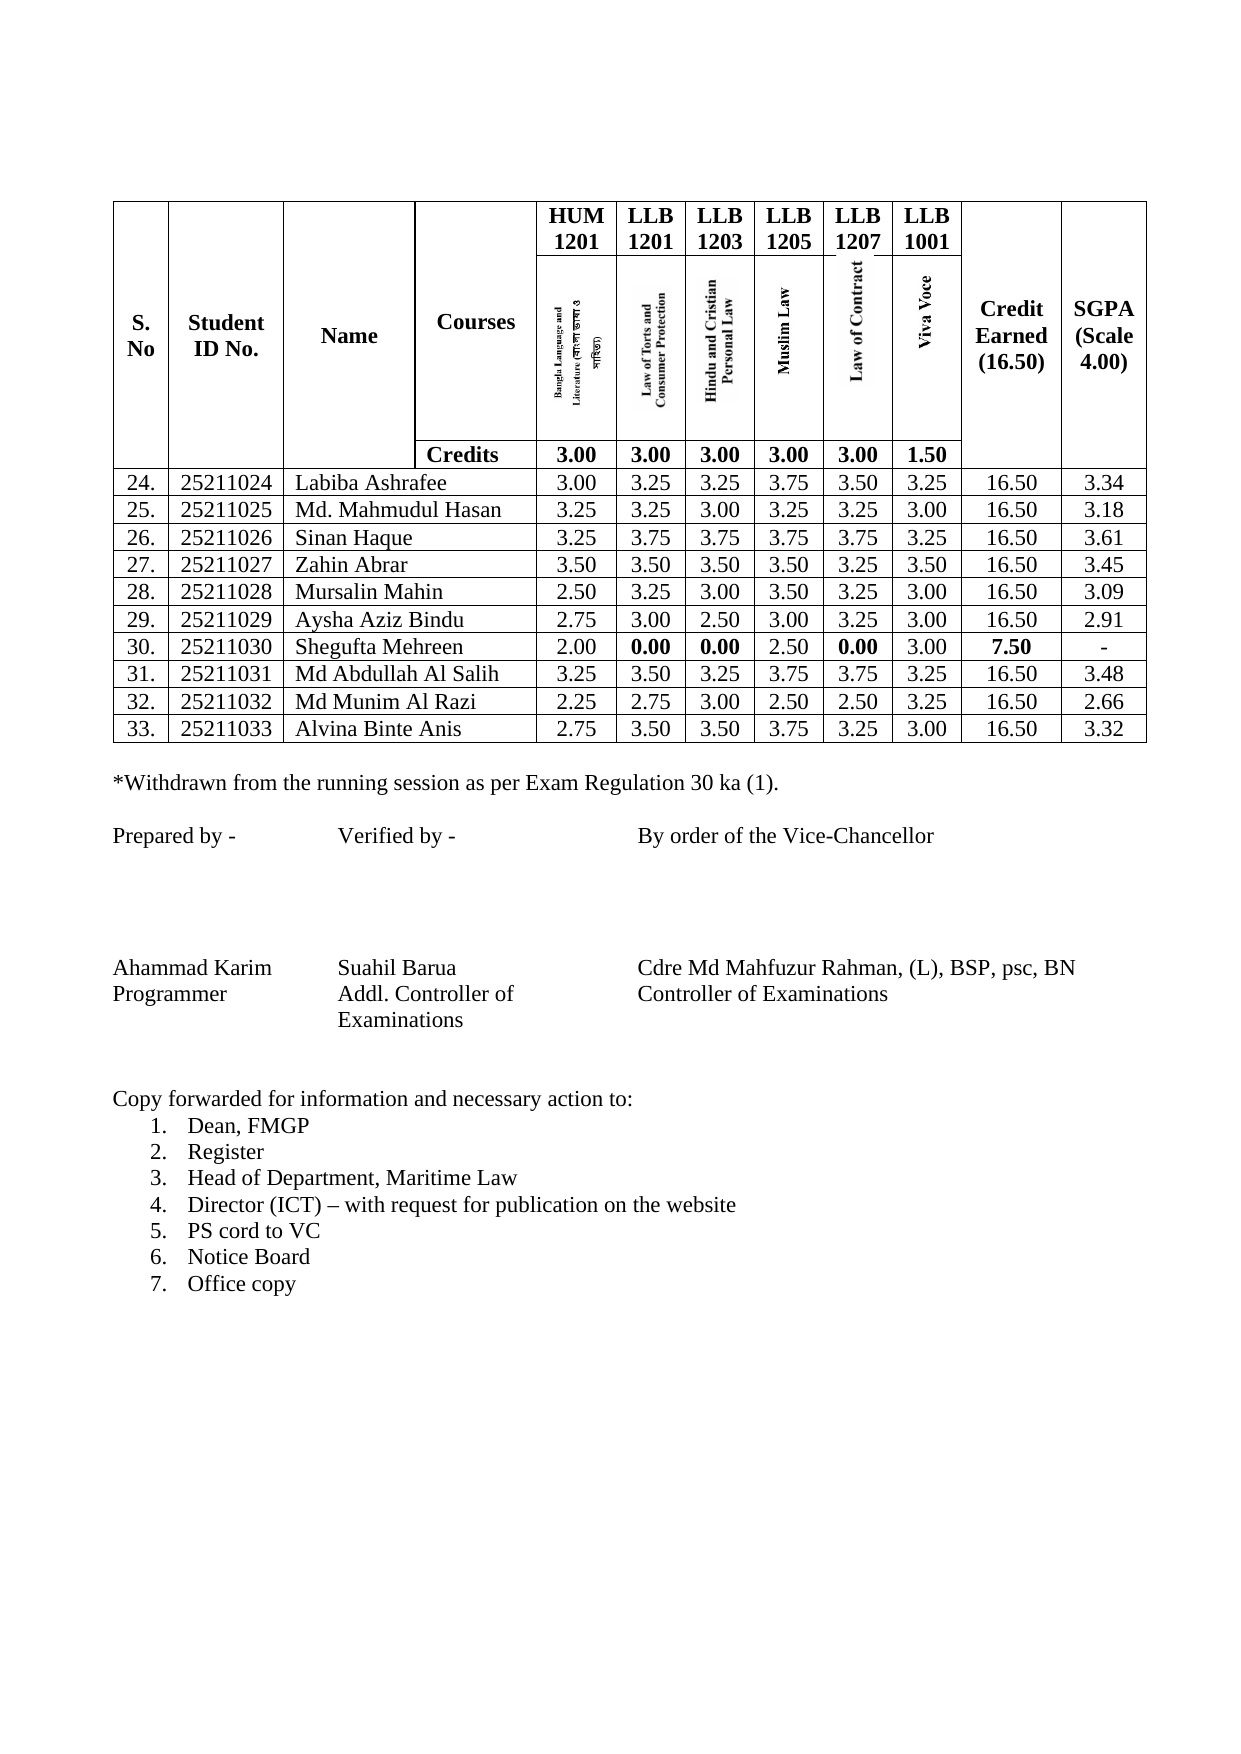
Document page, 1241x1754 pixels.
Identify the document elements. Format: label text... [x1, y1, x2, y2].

table_cell 3.50 [617, 715, 685, 742]
table_cell Aysha Aziz Bindu [284, 606, 536, 632]
table_cell 3.25 [824, 496, 892, 522]
table_cell [617, 256, 685, 440]
table_cell 3.00 [537, 441, 616, 468]
table_cell 3.50 [686, 715, 754, 742]
table_cell 3.25 [617, 578, 685, 605]
table_cell 28. [114, 578, 168, 605]
table_cell 25211031 [169, 661, 283, 687]
table_cell 3.25 [686, 661, 754, 687]
list Register [150, 1138, 1128, 1164]
table_cell 3.75 [824, 661, 892, 687]
table_cell 16.50 [962, 688, 1061, 714]
table_cell Md Munim Al Razi [284, 688, 536, 714]
table_cell 3.45 [1062, 551, 1146, 577]
table_cell 0.00 [824, 633, 892, 659]
table_cell 3.00 [537, 469, 616, 495]
table_cell 16.50 [962, 661, 1061, 687]
table_cell 0.00 [617, 633, 685, 659]
table_cell 25211032 [169, 688, 283, 714]
table_cell 3.75 [686, 524, 754, 550]
table_cell 24. [114, 469, 168, 495]
table_cell 25211026 [169, 524, 283, 550]
table_cell Shegufta Mehreen [284, 633, 536, 659]
table_cell 30. [114, 633, 168, 659]
table_cell Sinan Haque [284, 524, 536, 550]
list Director (ICT) – with request for publication on the website [150, 1191, 1128, 1217]
table_cell 3.25 [824, 578, 892, 605]
table_cell 3.00 [893, 496, 961, 522]
list PS cord to VC [150, 1217, 1128, 1243]
table_cell 25211029 [169, 606, 283, 632]
table_cell Alvina Binte Anis [284, 715, 536, 742]
table_cell 16.50 [962, 578, 1061, 605]
table_header LLB 1001 [893, 202, 961, 255]
table_cell 33. [114, 715, 168, 742]
table_cell 3.00 [686, 496, 754, 522]
picture [767, 281, 799, 378]
table_header SGPA (Scale 4.00) [1062, 202, 1146, 468]
table_cell - [1062, 633, 1146, 659]
table_cell 3.25 [617, 469, 685, 495]
table_cell 3.00 [755, 606, 823, 632]
picture [837, 250, 874, 388]
table_cell 3.25 [537, 496, 616, 522]
table_cell 3.75 [755, 524, 823, 550]
table_cell 3.18 [1062, 496, 1146, 522]
table_cell 3.00 [893, 606, 961, 632]
table_cell 3.50 [824, 469, 892, 495]
table_cell 3.75 [755, 469, 823, 495]
table_cell [893, 256, 961, 440]
table_header Student ID No. [169, 202, 283, 468]
list Head of Department, Maritime Law [150, 1164, 1128, 1191]
table_cell 3.50 [686, 551, 754, 577]
table_cell [537, 256, 616, 440]
table_cell 3.48 [1062, 661, 1146, 687]
table_cell 3.61 [1062, 524, 1146, 550]
text Copy forwarded for information and necessary action to: [112, 1085, 1128, 1112]
table_cell [824, 256, 892, 440]
table_cell 3.25 [617, 496, 685, 522]
table_cell 3.25 [824, 606, 892, 632]
text Prepared by - Verified by - By order of the Vice-Chancellor [112, 822, 1128, 848]
table_cell 16.50 [962, 469, 1061, 495]
table_header LLB 1205 [755, 202, 823, 255]
table_cell 3.50 [893, 551, 961, 577]
table_header LLB 1201 [617, 202, 685, 255]
table_cell 2.66 [1062, 688, 1146, 714]
table_cell 2.75 [537, 606, 616, 632]
table_cell 26. [114, 524, 168, 550]
table_header LLB 1203 [686, 202, 754, 255]
table_cell Zahin Abrar [284, 551, 536, 577]
table_cell Md. Mahmudul Hasan [284, 496, 536, 522]
table_cell 16.50 [962, 606, 1061, 632]
table_cell 29. [114, 606, 168, 632]
table_cell 16.50 [962, 715, 1061, 742]
table_cell 3.00 [686, 441, 754, 468]
table_cell 3.00 [824, 441, 892, 468]
table_header HUM 1201 [537, 202, 616, 255]
table_cell 3.25 [893, 524, 961, 550]
table_cell 3.09 [1062, 578, 1146, 605]
table_cell 3.00 [617, 441, 685, 468]
table_cell 2.75 [617, 688, 685, 714]
text Examinations [112, 1006, 1128, 1033]
table_cell 3.75 [824, 524, 892, 550]
table_cell 3.25 [824, 551, 892, 577]
table_cell 3.75 [755, 661, 823, 687]
table_cell 25211033 [169, 715, 283, 742]
table_cell 3.50 [537, 551, 616, 577]
table_cell 16.50 [962, 551, 1061, 577]
table_cell 3.50 [755, 578, 823, 605]
table_header Name [284, 202, 414, 468]
table_header S. No [114, 202, 168, 468]
table_cell 3.50 [617, 661, 685, 687]
table_cell 3.25 [537, 661, 616, 687]
table_cell Labiba Ashrafee [284, 469, 536, 495]
table_cell 0.00 [686, 633, 754, 659]
table_cell [755, 256, 823, 440]
table_cell 31. [114, 661, 168, 687]
table_cell 3.00 [893, 715, 961, 742]
text Ahammad Karim Suahil Barua Cdre Md Mahfuzur Rahman, (L), BSP, psc, BN [112, 953, 1128, 980]
table_cell 3.34 [1062, 469, 1146, 495]
text Programmer Addl. Controller of Controller of Examinations [112, 980, 1128, 1006]
table_cell [686, 256, 754, 440]
table_cell 7.50 [962, 633, 1061, 659]
table_cell 2.50 [537, 578, 616, 605]
table_header Courses [416, 202, 536, 440]
table_cell 3.32 [1062, 715, 1146, 742]
table_cell 3.00 [686, 578, 754, 605]
table_cell 25211024 [169, 469, 283, 495]
table_cell 3.25 [893, 661, 961, 687]
table_cell Credits [416, 441, 536, 468]
list Notice Board [150, 1243, 1128, 1270]
picture [697, 277, 739, 405]
table_cell 2.50 [686, 606, 754, 632]
text *Withdrawn from the running session as per Exam Regulation 30 ka (1). [112, 769, 1128, 795]
table_cell 3.00 [893, 633, 961, 659]
table_header Credit Earned (16.50) [962, 202, 1061, 468]
table_cell 3.25 [755, 496, 823, 522]
table_cell 3.50 [617, 551, 685, 577]
table_cell 2.25 [537, 688, 616, 714]
table_cell 32. [114, 688, 168, 714]
table_cell 3.75 [617, 524, 685, 550]
table_cell 25211030 [169, 633, 283, 659]
table_cell 3.25 [686, 469, 754, 495]
picture [548, 296, 607, 412]
list Office copy [150, 1270, 1128, 1296]
table_cell 3.00 [617, 606, 685, 632]
table_cell 1.50 [893, 441, 961, 468]
table_header LLB 1207 [824, 202, 892, 255]
table_cell 3.25 [824, 715, 892, 742]
table_cell 2.50 [755, 633, 823, 659]
list Dean, FMGP [150, 1112, 1128, 1138]
table_cell 2.50 [824, 688, 892, 714]
picture [632, 287, 672, 411]
table_cell 16.50 [962, 496, 1061, 522]
table_cell 25211025 [169, 496, 283, 522]
table_cell 3.75 [755, 715, 823, 742]
table_cell 3.25 [893, 469, 961, 495]
table_cell 3.25 [893, 688, 961, 714]
table_cell 3.00 [755, 441, 823, 468]
table_cell Md Abdullah Al Salih [284, 661, 536, 687]
table_cell 2.91 [1062, 606, 1146, 632]
picture [906, 266, 939, 354]
table_cell 3.00 [893, 578, 961, 605]
table_cell 27. [114, 551, 168, 577]
table_cell 25. [114, 496, 168, 522]
table_cell 3.25 [537, 524, 616, 550]
table_cell 3.00 [686, 688, 754, 714]
table_cell 2.50 [755, 688, 823, 714]
table_cell Mursalin Mahin [284, 578, 536, 605]
table_cell 2.00 [537, 633, 616, 659]
table_cell 25211027 [169, 551, 283, 577]
table_cell 2.75 [537, 715, 616, 742]
table_cell 16.50 [962, 524, 1061, 550]
table_cell 25211028 [169, 578, 283, 605]
table_cell 3.50 [755, 551, 823, 577]
